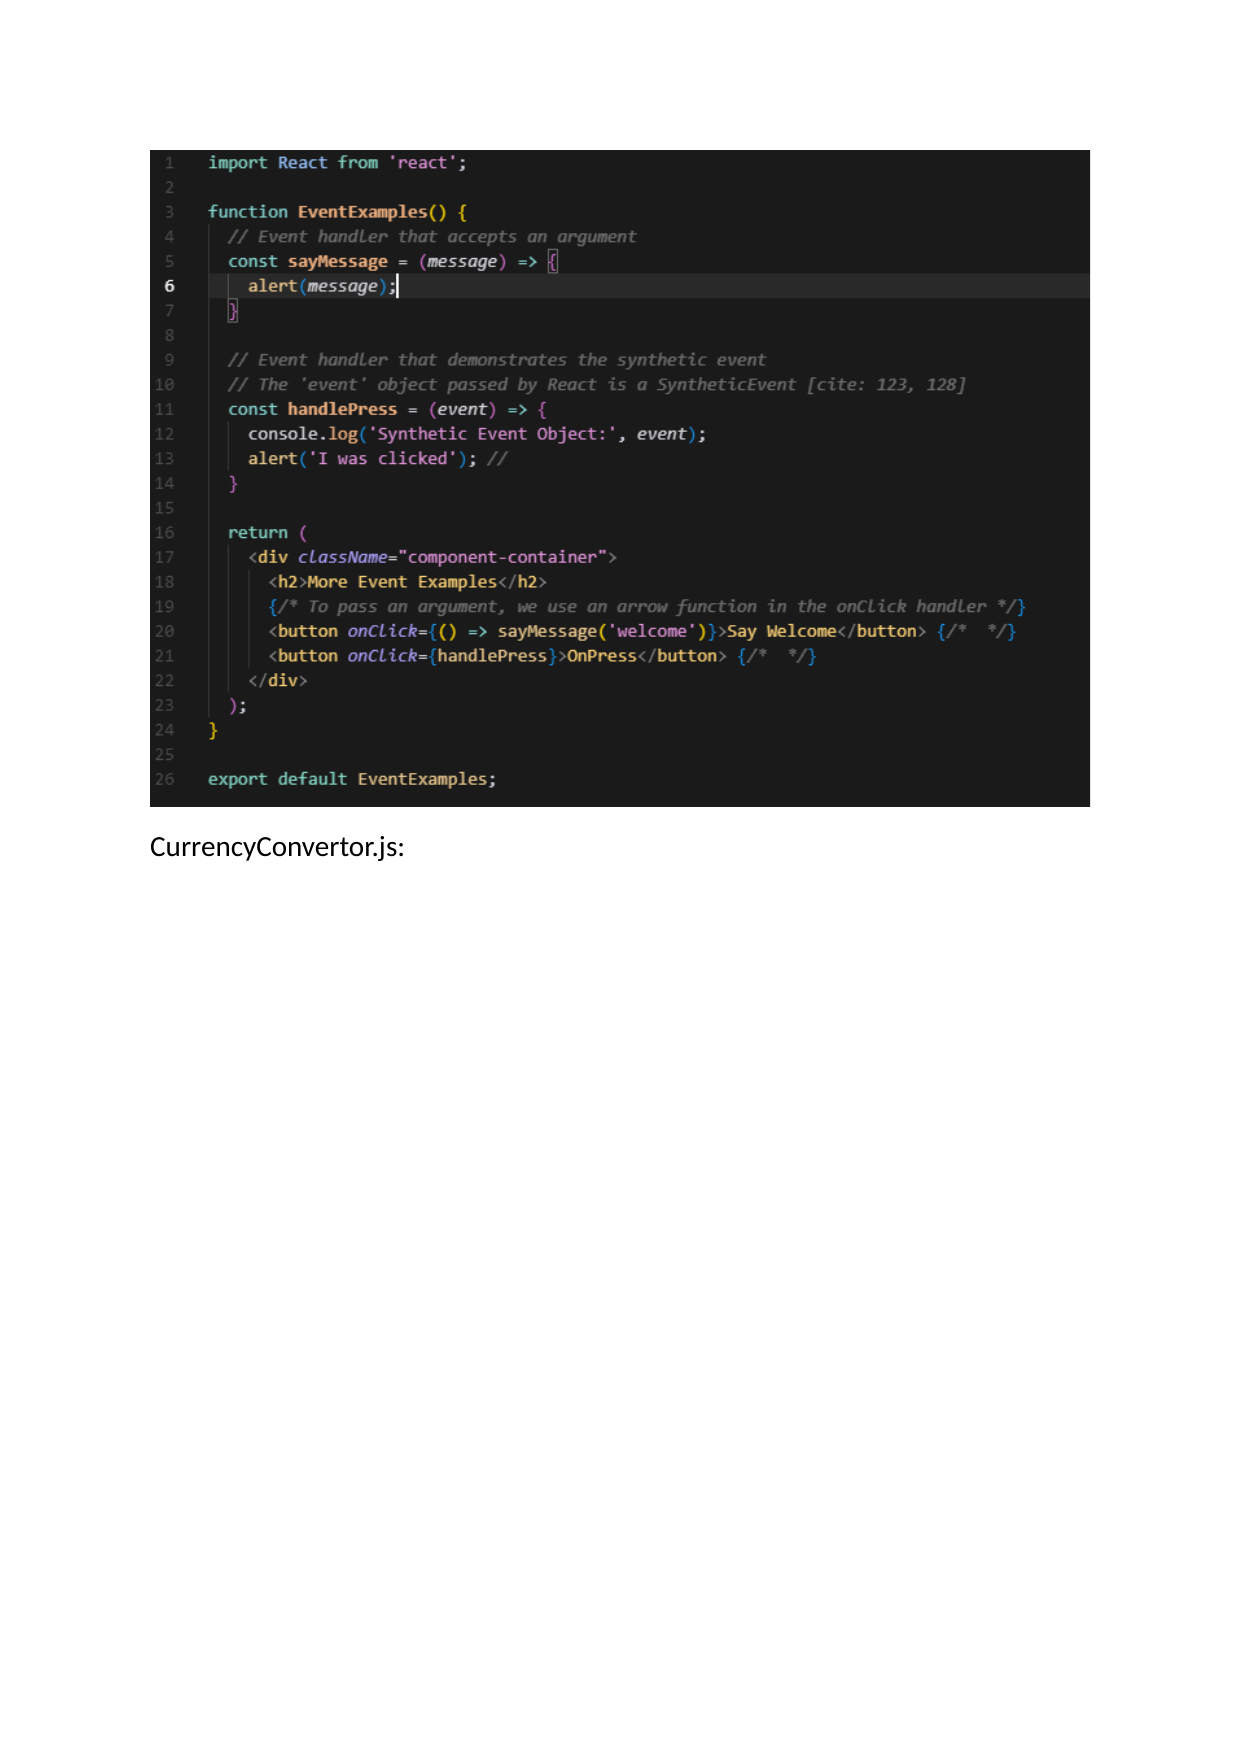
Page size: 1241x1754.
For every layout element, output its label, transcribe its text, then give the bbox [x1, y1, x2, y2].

text CurrencyConvertor.js: [150, 828, 1090, 863]
picture [150, 150, 1091, 807]
